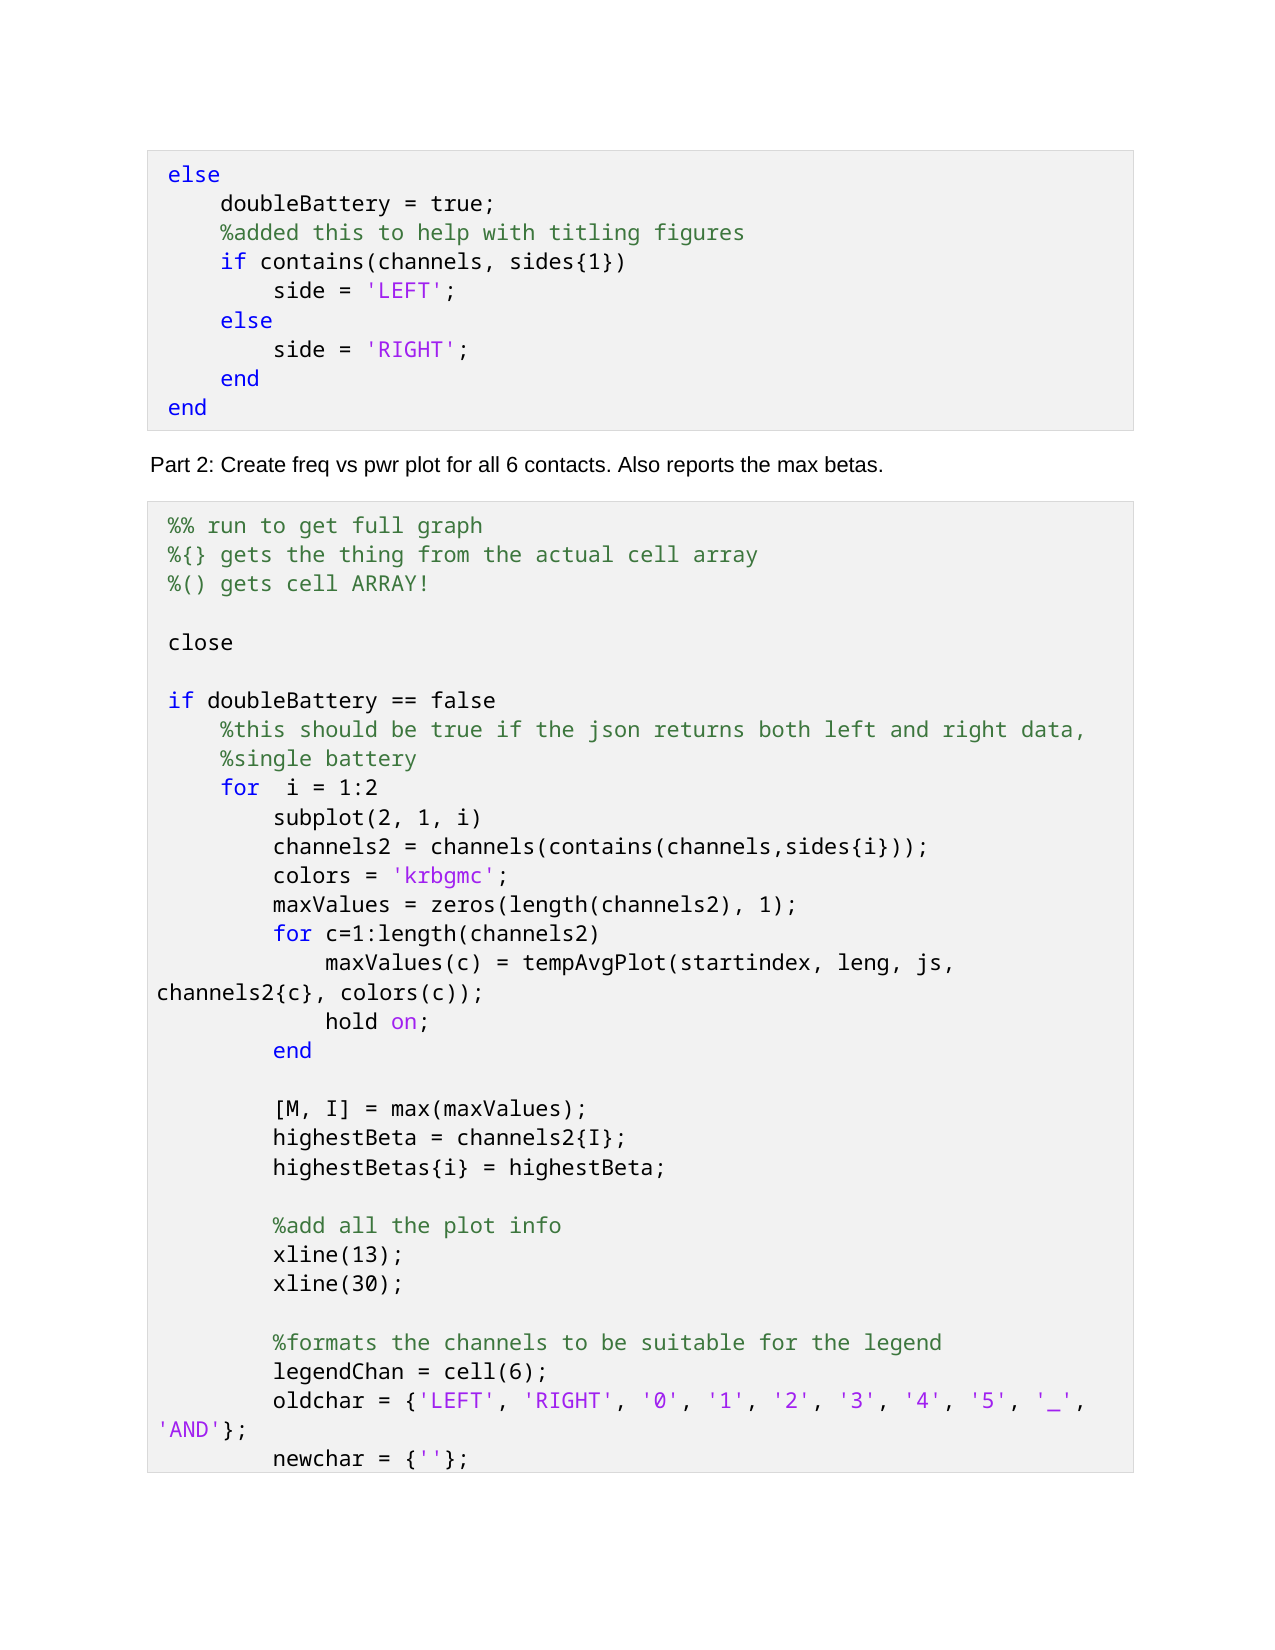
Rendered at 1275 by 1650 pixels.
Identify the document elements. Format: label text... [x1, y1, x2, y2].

text [M, I] = max(maxValues); [148, 1084, 1133, 1114]
text subplot(2, 1, i) [148, 793, 1133, 822]
text xline(13); [148, 1230, 1133, 1259]
text for c=1:length(channels2) [148, 909, 1133, 939]
text %added this to help with titling figures [148, 208, 1133, 237]
text colors = 'krbgmc'; [148, 851, 1133, 880]
text %this should be true if the json returns both left and right data, [148, 705, 1133, 734]
text end [148, 1026, 1133, 1055]
text else [148, 151, 1133, 179]
text hold on; [148, 997, 1133, 1026]
text end [148, 383, 1133, 430]
text Part 2: Create freq vs pwr plot for all 6 contacts. Also reports the max betas. [150, 452, 1125, 477]
text side = 'LEFT'; [148, 267, 1133, 296]
text side = 'RIGHT'; [148, 325, 1133, 354]
text maxValues = zeros(length(channels2), 1); [148, 880, 1133, 909]
text %% run to get full graph [148, 502, 1133, 530]
text for i = 1:2 [148, 764, 1133, 793]
text else [148, 296, 1133, 325]
text %formats the channels to be suitable for the legend [148, 1318, 1133, 1347]
text %single battery [148, 734, 1133, 764]
text %add all the plot info [148, 1201, 1133, 1230]
text highestBetas{i} = highestBeta; [148, 1143, 1133, 1172]
text channels2 = channels(contains(channels,sides{i})); [148, 822, 1133, 851]
text %{} gets the thing from the actual cell array [148, 530, 1133, 559]
text end [148, 354, 1133, 383]
text legendChan = cell(6); [148, 1347, 1133, 1376]
text newchar = {''}; [148, 1434, 1133, 1472]
text close [148, 618, 1133, 647]
text oldchar = {'LEFT', 'RIGHT', '0', '1', '2', '3', '4', '5', '_', 'AND'}; [148, 1376, 1133, 1434]
text if contains(channels, sides{1}) [148, 237, 1133, 267]
text if doubleBattery == false [148, 676, 1133, 705]
text doubleBattery = true; [148, 179, 1133, 208]
text highestBeta = channels2{I}; [148, 1114, 1133, 1143]
text %() gets cell ARRAY! [148, 559, 1133, 589]
text xline(30); [148, 1259, 1133, 1289]
text maxValues(c) = tempAvgPlot(startindex, leng, js, channels2{c}, colors(c)); [148, 939, 1133, 997]
